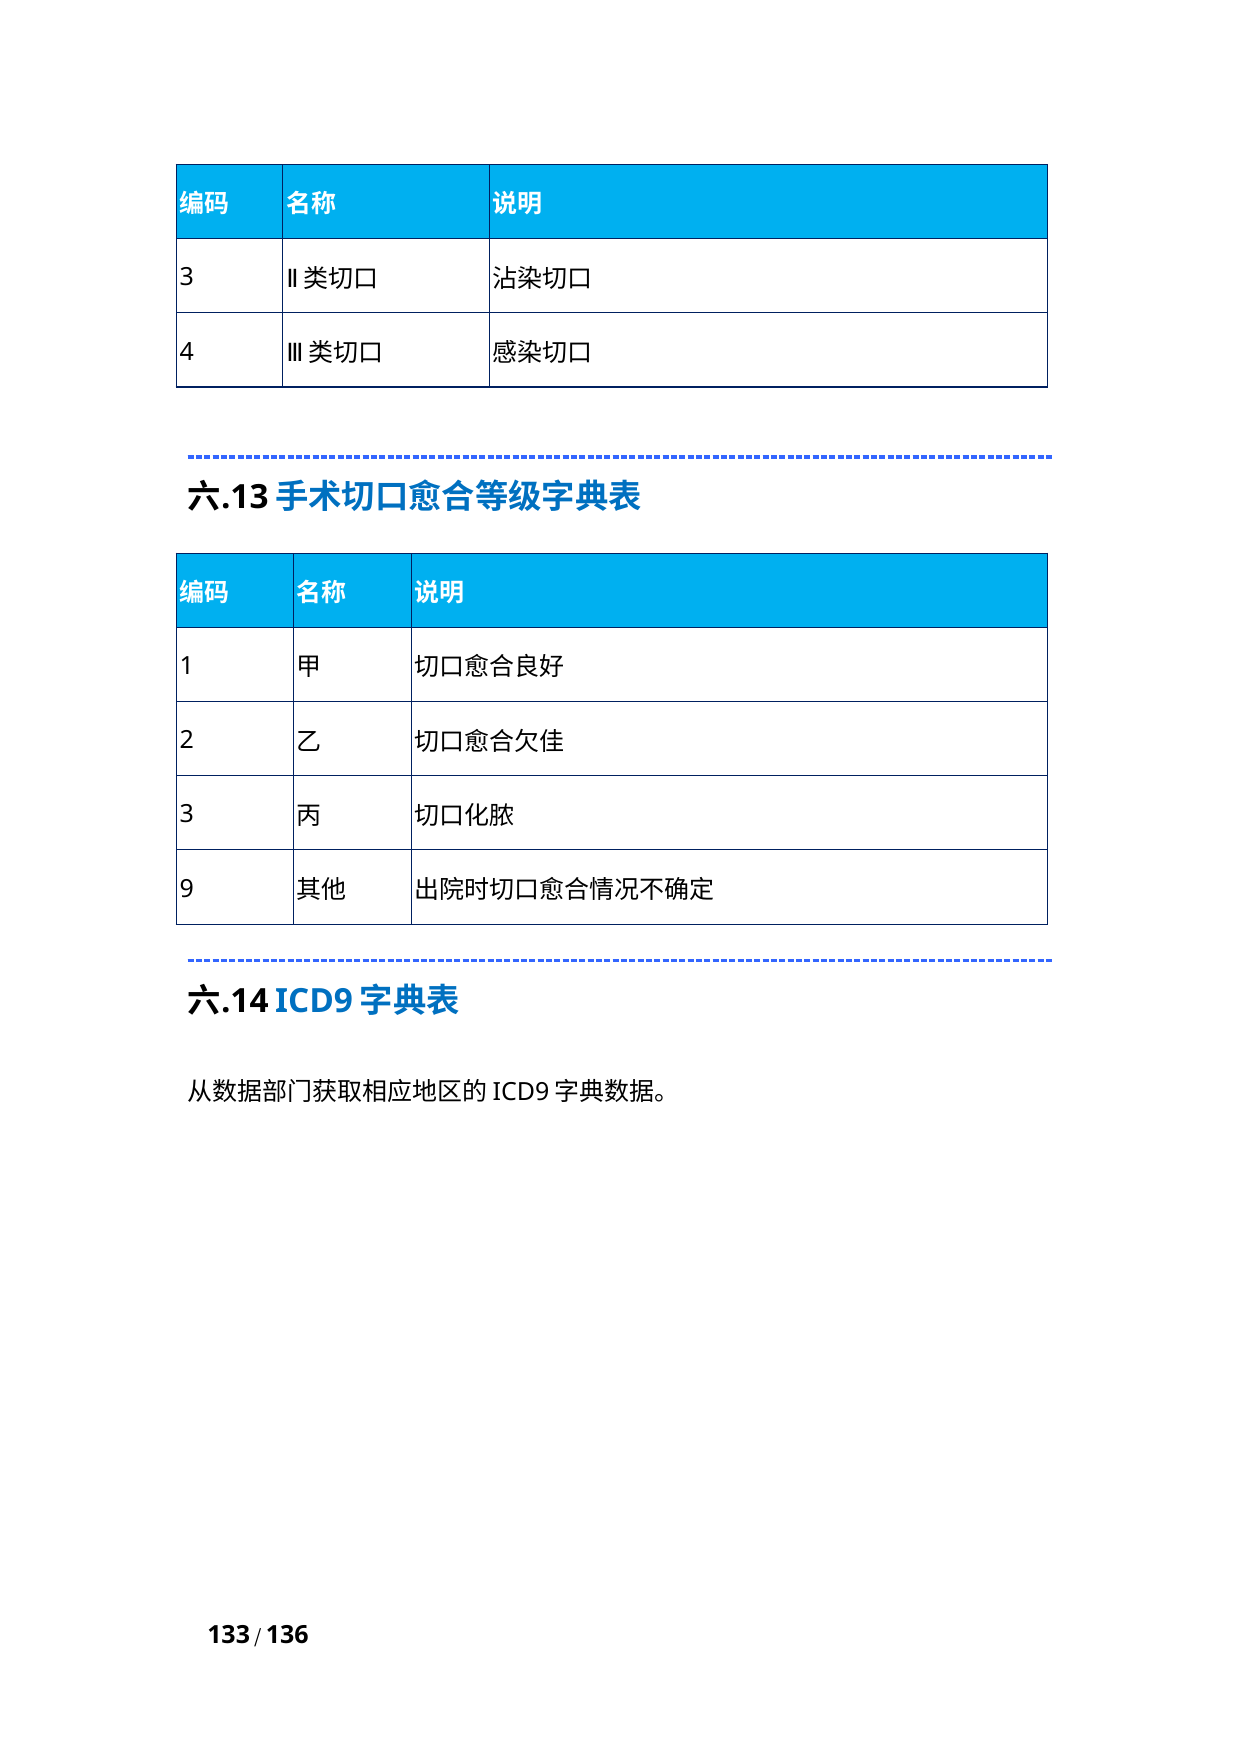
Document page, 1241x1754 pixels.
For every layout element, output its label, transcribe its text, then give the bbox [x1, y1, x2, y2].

subtitle 手术切口愈合等级字典表 [187, 455, 1053, 528]
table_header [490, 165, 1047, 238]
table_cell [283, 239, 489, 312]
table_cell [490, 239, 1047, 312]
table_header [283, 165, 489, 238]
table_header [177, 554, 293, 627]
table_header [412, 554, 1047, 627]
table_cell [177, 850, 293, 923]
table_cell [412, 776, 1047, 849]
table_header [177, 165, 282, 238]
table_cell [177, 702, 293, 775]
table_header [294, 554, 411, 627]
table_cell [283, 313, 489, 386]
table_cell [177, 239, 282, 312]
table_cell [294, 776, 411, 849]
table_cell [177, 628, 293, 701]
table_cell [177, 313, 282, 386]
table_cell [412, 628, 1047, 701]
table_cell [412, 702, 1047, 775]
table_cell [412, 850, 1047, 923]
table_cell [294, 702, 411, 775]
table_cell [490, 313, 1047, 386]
subtitle ICD9字典表 [187, 958, 1053, 1032]
text 从数据部门获取相应地区的ICD9字典数据。 [187, 1056, 1053, 1124]
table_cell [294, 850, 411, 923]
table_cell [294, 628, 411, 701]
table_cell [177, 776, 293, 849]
